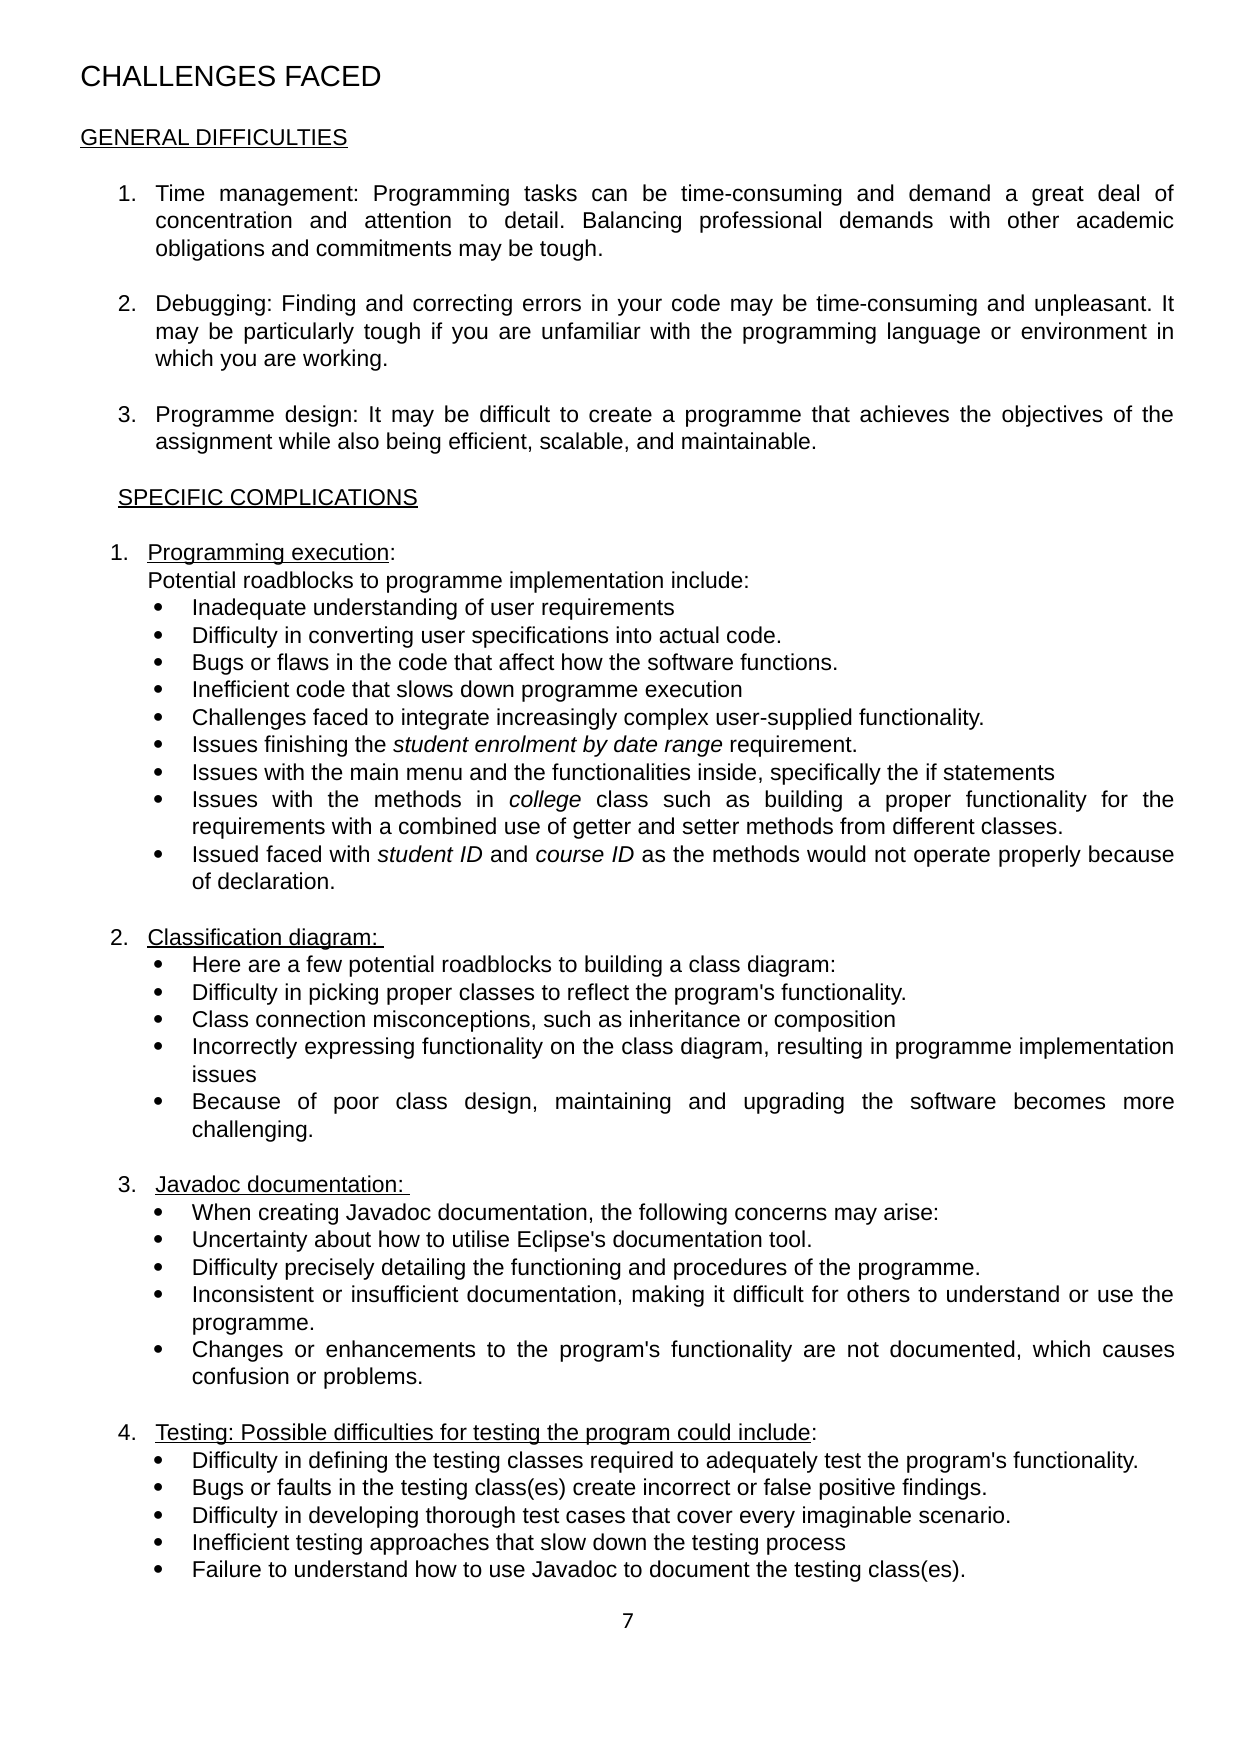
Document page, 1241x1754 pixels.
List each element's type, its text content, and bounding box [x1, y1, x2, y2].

list Uncertainty about how to utilise Eclipse's documentation tool. [154, 1226, 1175, 1253]
list Issued faced with student ID and course ID as the methods would not operate properly because of declaration. [154, 841, 1175, 894]
list Class connection misconceptions, such as inheritance or composition [154, 1006, 1175, 1032]
list Inconsistent or insufficient documentation, making it difficult for others to understand or use the programme. [154, 1281, 1175, 1335]
list Issues with the methods in college class such as building a proper functionality for the requirements with a combined use of getter and setter methods from different classes. [154, 786, 1175, 840]
list Here are a few potential roadblocks to building a class diagram: [154, 951, 1175, 977]
list Incorrectly expressing functionality on the class diagram, resulting in programme implementation issues [154, 1033, 1175, 1087]
list Potential roadblocks to programme implementation include: [147, 567, 1175, 593]
text SPECIFIC COMPLICATIONS [118, 484, 1175, 510]
list Bugs or flaws in the code that affect how the software functions. [154, 649, 1175, 675]
list Difficulty in converting user specifications into actual code. [154, 622, 1175, 648]
list Debugging: Finding and correcting errors in your code may be time-consuming and unpleasant. It may be particularly tough if you are unfamiliar with the programming language or environment in which you are working. [118, 290, 1175, 371]
subtitle CHALLENGES FACED [80, 59, 1175, 92]
list Testing: Possible difficulties for testing the program could include: [118, 1419, 1175, 1445]
list Issues finishing the student enrolment by date range requirement. [154, 731, 1175, 757]
list Classification diagram: [110, 924, 1175, 950]
list When creating Javadoc documentation, the following concerns may arise: [154, 1199, 1175, 1225]
list Challenges faced to integrate increasingly complex user-supplied functionality. [154, 704, 1175, 730]
list Failure to understand how to use Javadoc to document the testing class(es). [154, 1556, 1175, 1583]
list Inadequate understanding of user requirements [154, 594, 1175, 621]
list Changes or enhancements to the program's functionality are not documented, which causes confusion or problems. [154, 1336, 1175, 1390]
list Programming execution: [110, 539, 1175, 566]
list Inefficient code that slows down programme execution [154, 676, 1175, 703]
list Javadoc documentation: [118, 1171, 1175, 1197]
text GENERAL DIFFICULTIES [80, 124, 1175, 151]
list Difficulty in picking proper classes to reflect the program's functionality. [154, 978, 1175, 1005]
list Issues with the main menu and the functionalities inside, specifically the if statements [154, 758, 1175, 785]
list Time management: Programming tasks can be time-consuming and demand a great deal of concentration and attention to detail. Balancing professional demands with other academic obligations and commitments may be tough. [118, 180, 1175, 261]
list Programme design: It may be difficult to create a programme that achieves the objectives of the assignment while also being efficient, scalable, and maintainable. [118, 401, 1175, 454]
list Difficulty in developing thorough test cases that cover every imaginable scenario. [154, 1502, 1175, 1528]
list Bugs or faults in the testing class(es) create incorrect or false positive findings. [154, 1474, 1175, 1501]
list Difficulty in defining the testing classes required to adequately test the program's functionality. [154, 1447, 1175, 1473]
list Because of poor class design, maintaining and upgrading the software becomes more challenging. [154, 1088, 1175, 1142]
list Inefficient testing approaches that slow down the testing process [154, 1529, 1175, 1555]
list Difficulty precisely detailing the functioning and procedures of the programme. [154, 1254, 1175, 1280]
